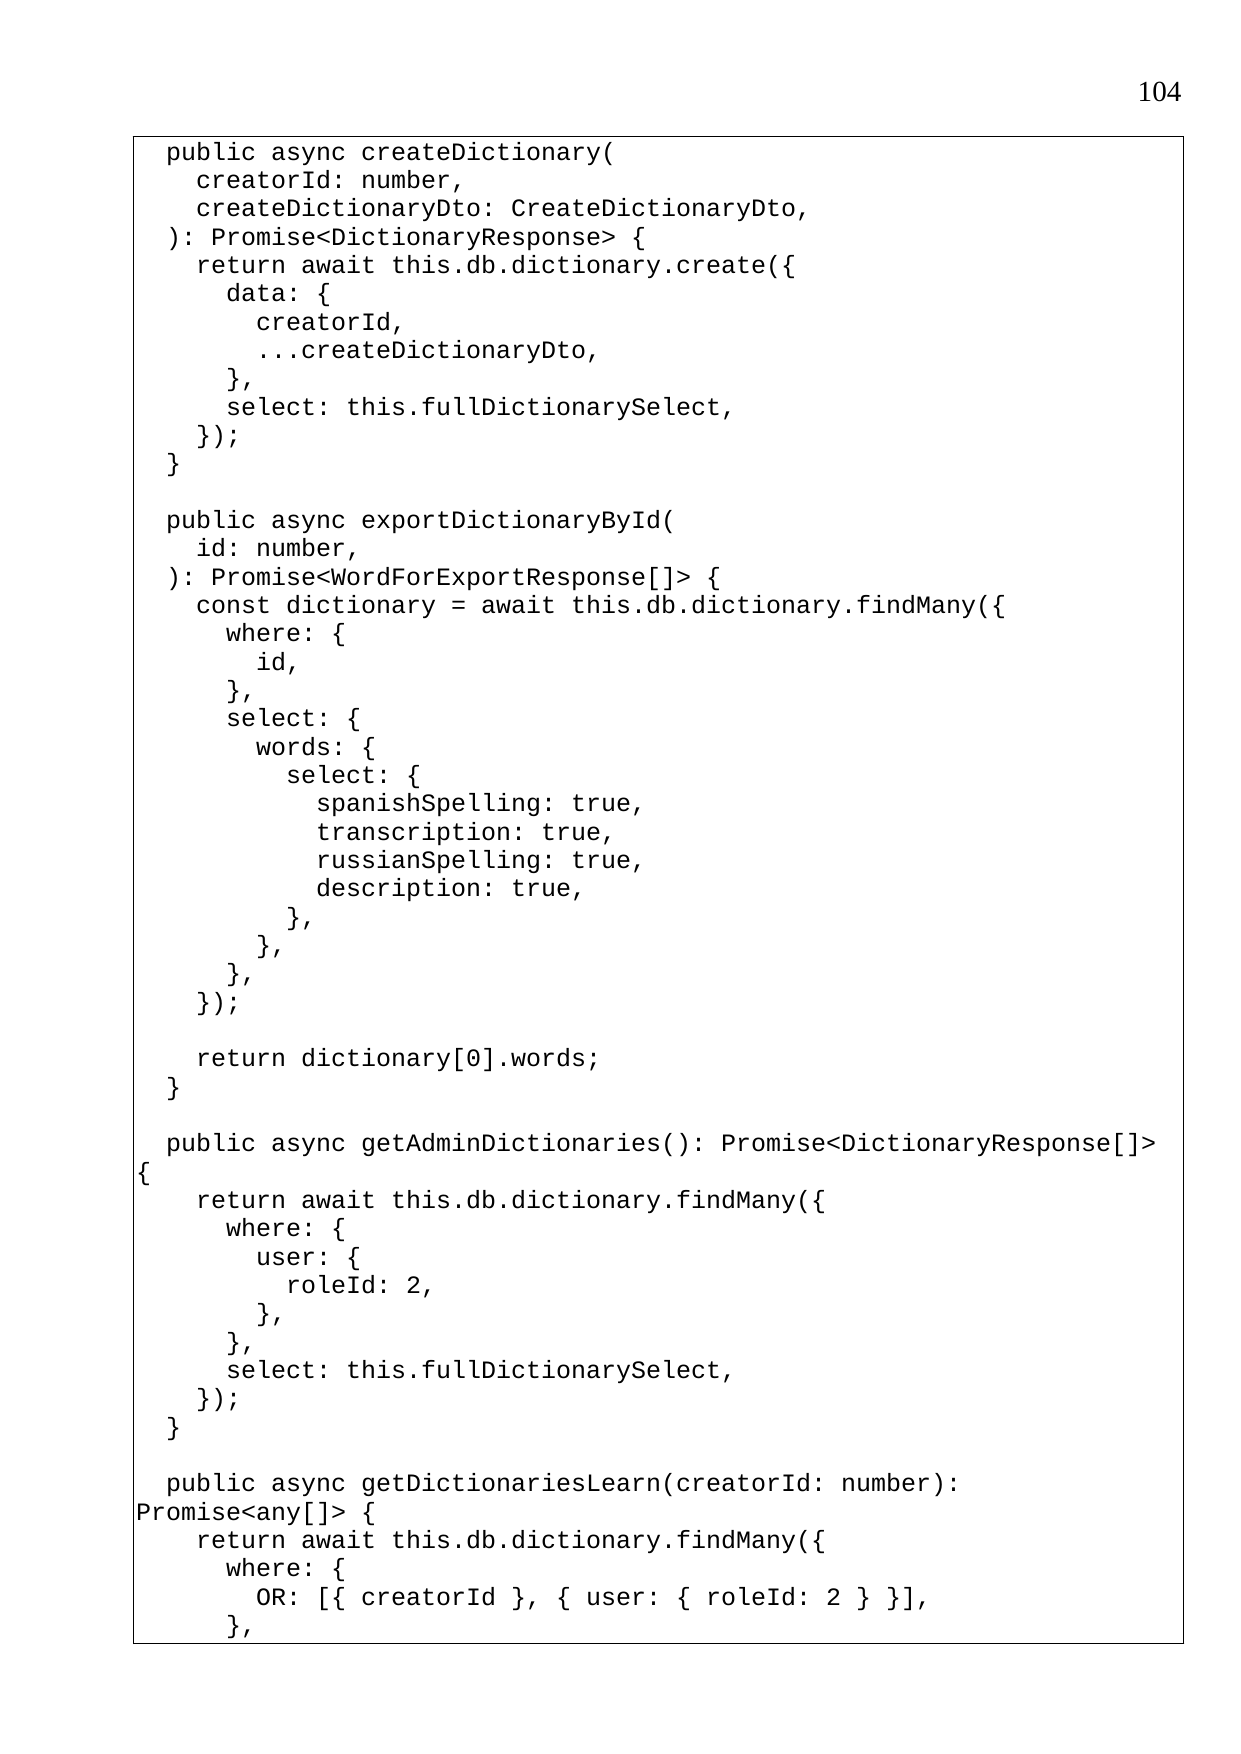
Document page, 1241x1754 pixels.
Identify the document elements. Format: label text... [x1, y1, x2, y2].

text ): Promise<WordForExportResponse[]> { [136, 564, 1181, 593]
text transcription: true, [136, 819, 1181, 848]
text words: { [136, 734, 1181, 763]
text const dictionary = await this.db.dictionary.findMany({ [136, 593, 1181, 621]
text }, [136, 1329, 1181, 1358]
text return await this.db.dictionary.findMany({ [136, 1528, 1181, 1556]
text creatorId: number, [136, 168, 1181, 196]
text where: { [136, 1556, 1181, 1584]
text spanishSpelling: true, [136, 791, 1181, 819]
text }); [136, 423, 1181, 451]
text ...createDictionaryDto, [136, 338, 1181, 366]
text }, [136, 1301, 1181, 1329]
text select: { [136, 763, 1181, 791]
text }); [136, 989, 1181, 1018]
text user: { [136, 1244, 1181, 1273]
text id, [136, 649, 1181, 678]
text select: this.fullDictionarySelect, [136, 394, 1181, 423]
text public async createDictionary( [134, 137, 1183, 168]
text }, [136, 961, 1181, 989]
text select: { [136, 706, 1181, 734]
text description: true, [136, 876, 1181, 904]
text return await this.db.dictionary.findMany({ [136, 1188, 1181, 1216]
text } [136, 451, 1181, 479]
text creatorId, [136, 309, 1181, 338]
text return dictionary[0].words; [136, 1046, 1181, 1074]
text }, [136, 678, 1181, 706]
text } [136, 1074, 1181, 1103]
text }, [136, 366, 1181, 394]
text }, [136, 904, 1181, 933]
text public async exportDictionaryById( [136, 508, 1181, 536]
text ): Promise<DictionaryResponse> { [136, 224, 1181, 253]
text }); [136, 1386, 1181, 1414]
text } [136, 1414, 1181, 1443]
text }, [134, 1609, 1183, 1643]
text russianSpelling: true, [136, 848, 1181, 876]
text where: { [136, 1216, 1181, 1244]
text id: number, [136, 536, 1181, 564]
text public async getDictionariesLearn(creatorId: number): Promise<any[]> { [136, 1471, 1181, 1528]
text select: this.fullDictionarySelect, [136, 1358, 1181, 1386]
text public async getAdminDictionaries(): Promise<DictionaryResponse[]> { [136, 1131, 1181, 1188]
text where: { [136, 621, 1181, 649]
text return await this.db.dictionary.create({ [136, 253, 1181, 281]
text createDictionaryDto: CreateDictionaryDto, [136, 196, 1181, 224]
text OR: [{ creatorId }, { user: { roleId: 2 } }], [136, 1584, 1181, 1609]
text data: { [136, 281, 1181, 309]
text }, [136, 933, 1181, 961]
text roleId: 2, [136, 1273, 1181, 1301]
